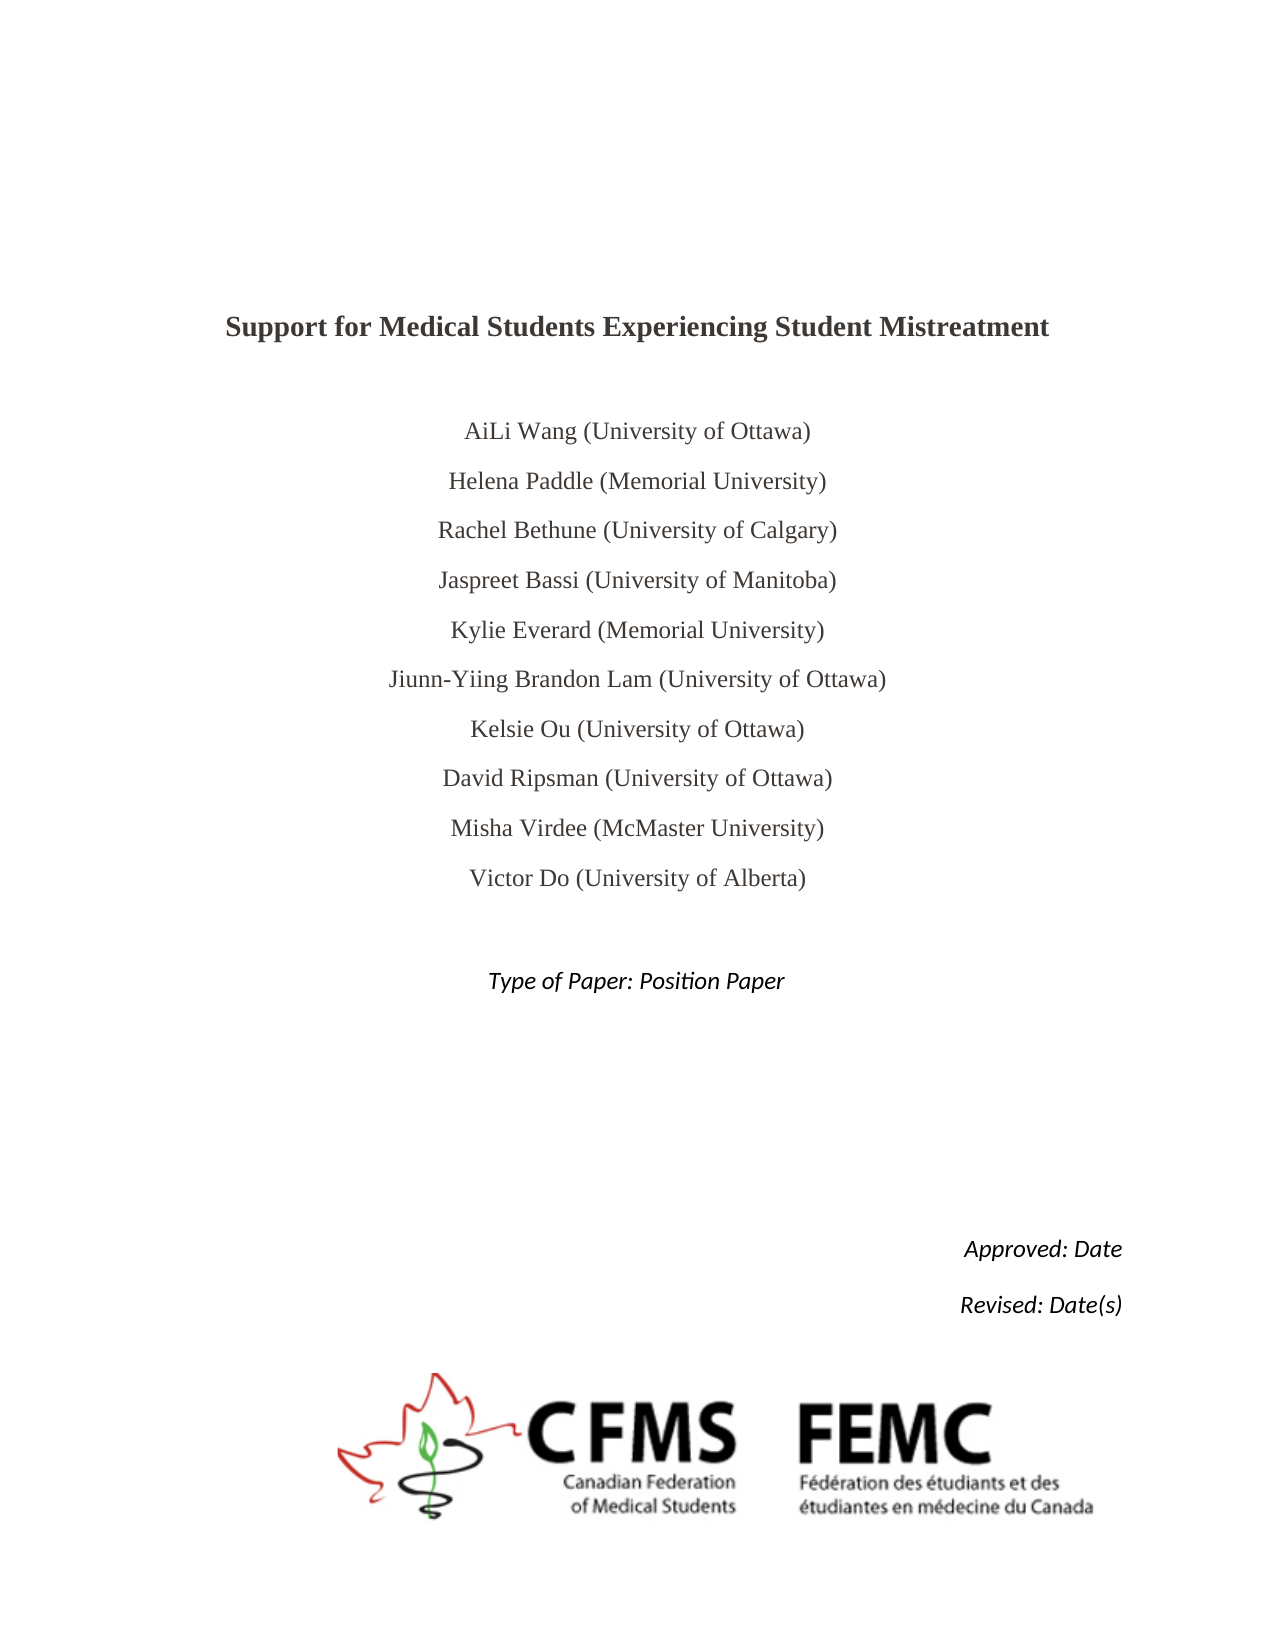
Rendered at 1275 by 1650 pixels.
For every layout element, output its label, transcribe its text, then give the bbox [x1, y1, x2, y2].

text Approved: Date [150, 1233, 1125, 1264]
text Type of Paper: Position Paper [150, 965, 1125, 996]
text Victor Do (University of Alberta) [150, 863, 1125, 891]
text Jaspreet Bassi (University of Manitoba) [150, 565, 1125, 594]
text Jiunn-Yiing Brandon Lam (University of Ottawa) [150, 664, 1125, 693]
text Support for Medical Students Experiencing Student Mistreatment [150, 309, 1125, 343]
text David Ripsman (University of Ottawa) [150, 763, 1125, 792]
text Misha Virdee (McMaster University) [150, 813, 1125, 842]
text Helena Paddle (Memorial University) [150, 466, 1125, 495]
picture [337, 1373, 1107, 1530]
text Rachel Bethune (University of Calgary) [150, 516, 1125, 544]
text Kelsie Ou (University of Ottawa) [150, 714, 1125, 743]
text AiLi Wang (University of Ottawa) [150, 416, 1125, 445]
text Revised: Date(s) [150, 1289, 1125, 1319]
text Kylie Everard (Memorial University) [150, 615, 1125, 643]
